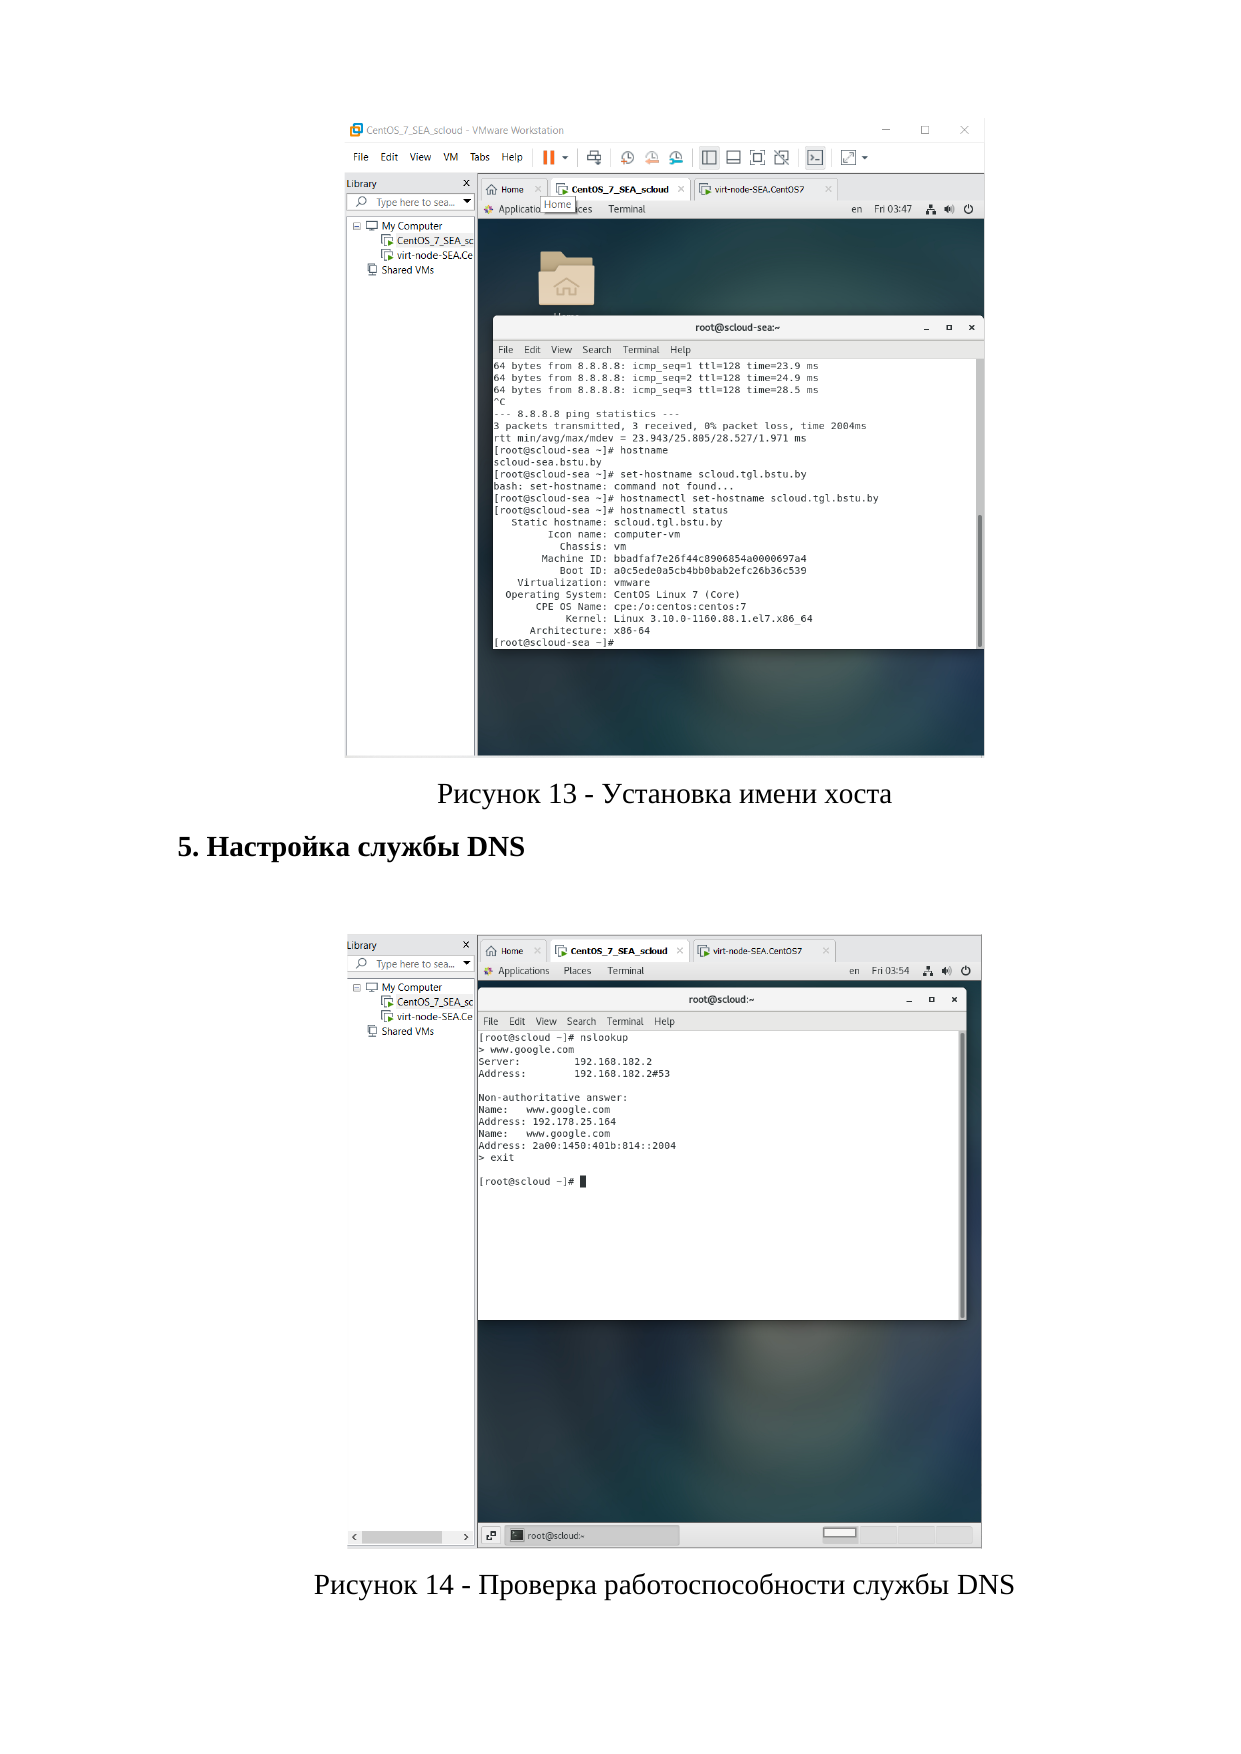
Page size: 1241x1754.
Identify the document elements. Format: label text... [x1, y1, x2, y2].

text 5. Настройка службы DNS [177, 829, 1152, 863]
picture [344, 118, 985, 758]
text Рисунок 13 - Установка имени хоста [177, 776, 1152, 810]
text Рисунок 14 - Проверка работоспособности службы DNS [177, 1567, 1152, 1601]
picture [347, 934, 982, 1549]
